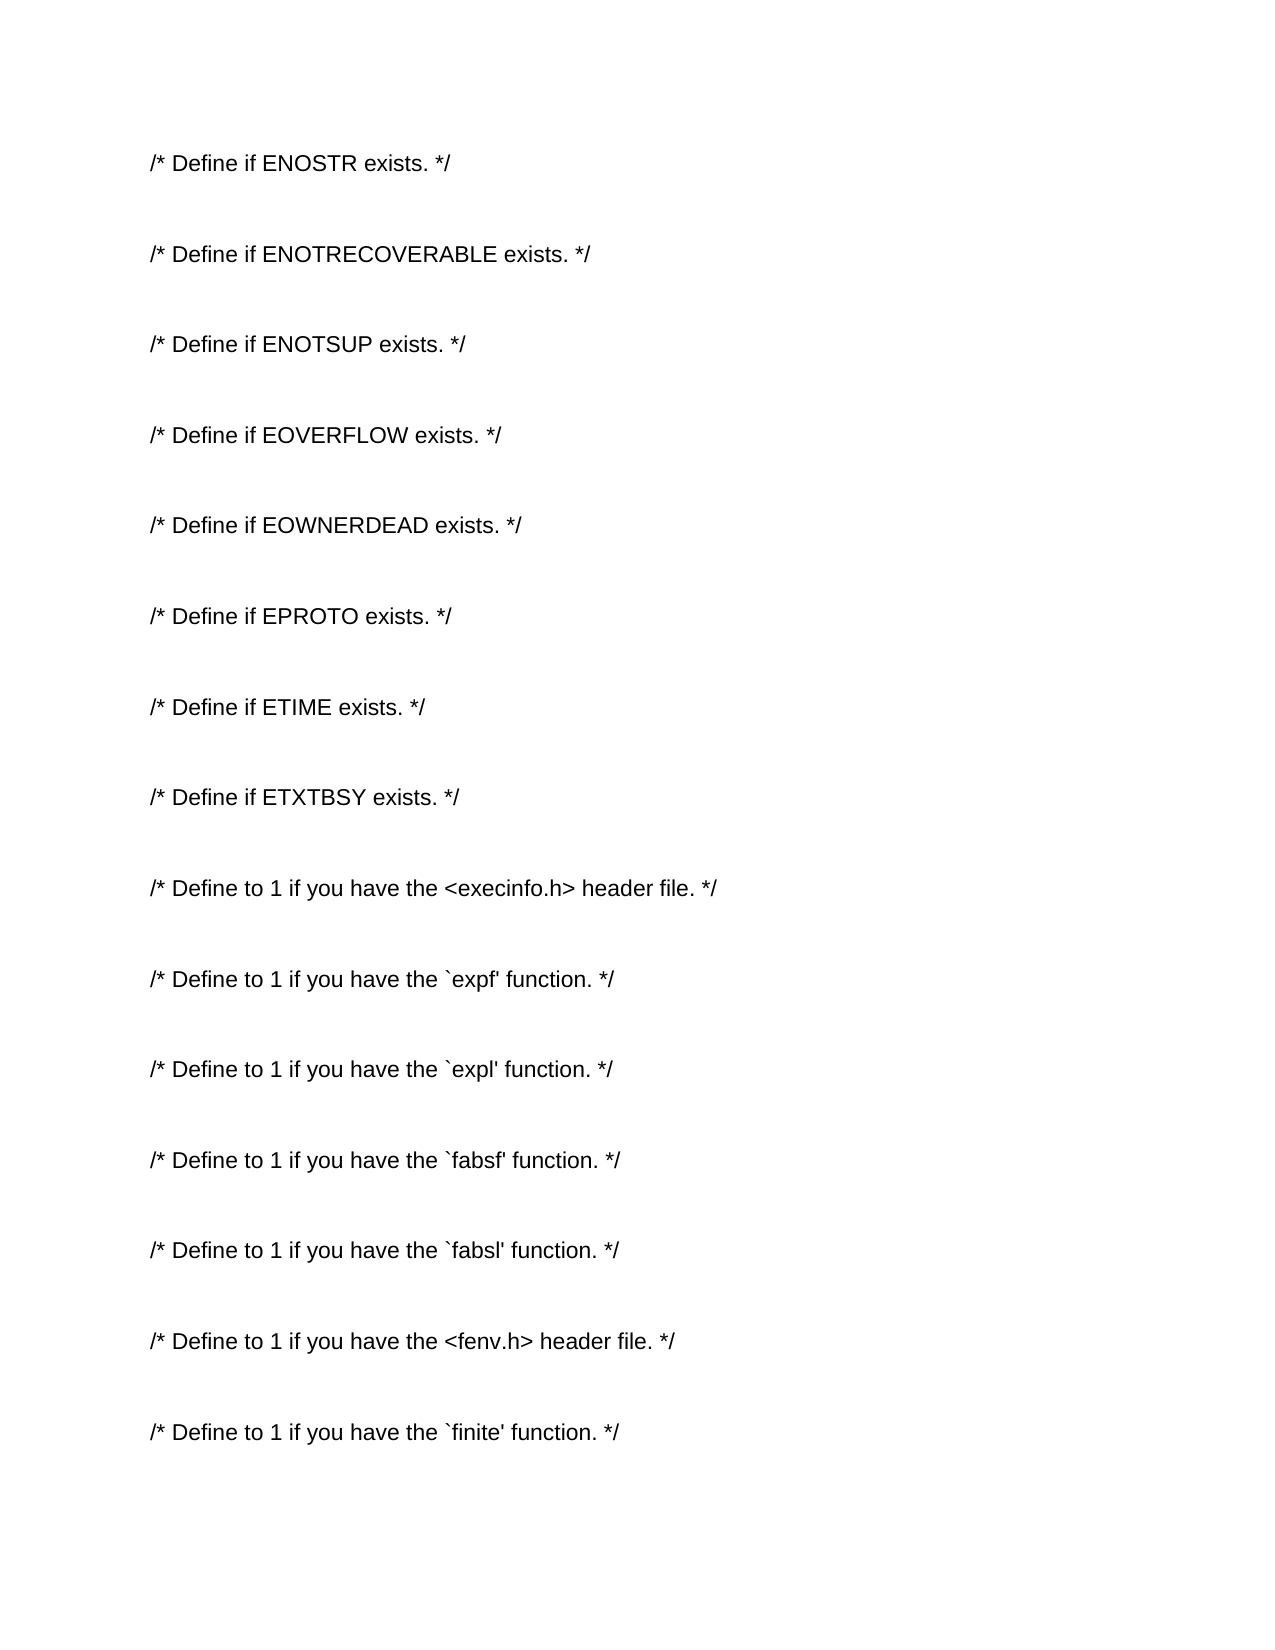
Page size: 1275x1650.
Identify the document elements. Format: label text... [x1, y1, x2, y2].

text /* Define to 1 if you have the `fabsf' function. */ [150, 1147, 1125, 1173]
text /* Define to 1 if you have the <execinfo.h> header file. */ [150, 875, 1125, 901]
text /* Define if ENOTSUP exists. */ [150, 331, 1125, 358]
text /* Define if ENOTRECOVERABLE exists. */ [150, 241, 1125, 267]
text /* Define if EOWNERDEAD exists. */ [150, 512, 1125, 539]
text /* Define if EPROTO exists. */ [150, 603, 1125, 629]
text /* Define to 1 if you have the <fenv.h> header file. */ [150, 1328, 1125, 1354]
text /* Define if ENOSTR exists. */ [150, 150, 1125, 176]
text /* Define to 1 if you have the `fabsl' function. */ [150, 1237, 1125, 1264]
text /* Define if ETIME exists. */ [150, 694, 1125, 720]
text /* Define to 1 if you have the `finite' function. */ [150, 1419, 1125, 1445]
text /* Define to 1 if you have the `expf' function. */ [150, 966, 1125, 992]
text /* Define if ETXTBSY exists. */ [150, 784, 1125, 811]
text /* Define if EOVERFLOW exists. */ [150, 422, 1125, 448]
text /* Define to 1 if you have the `expl' function. */ [150, 1056, 1125, 1083]
